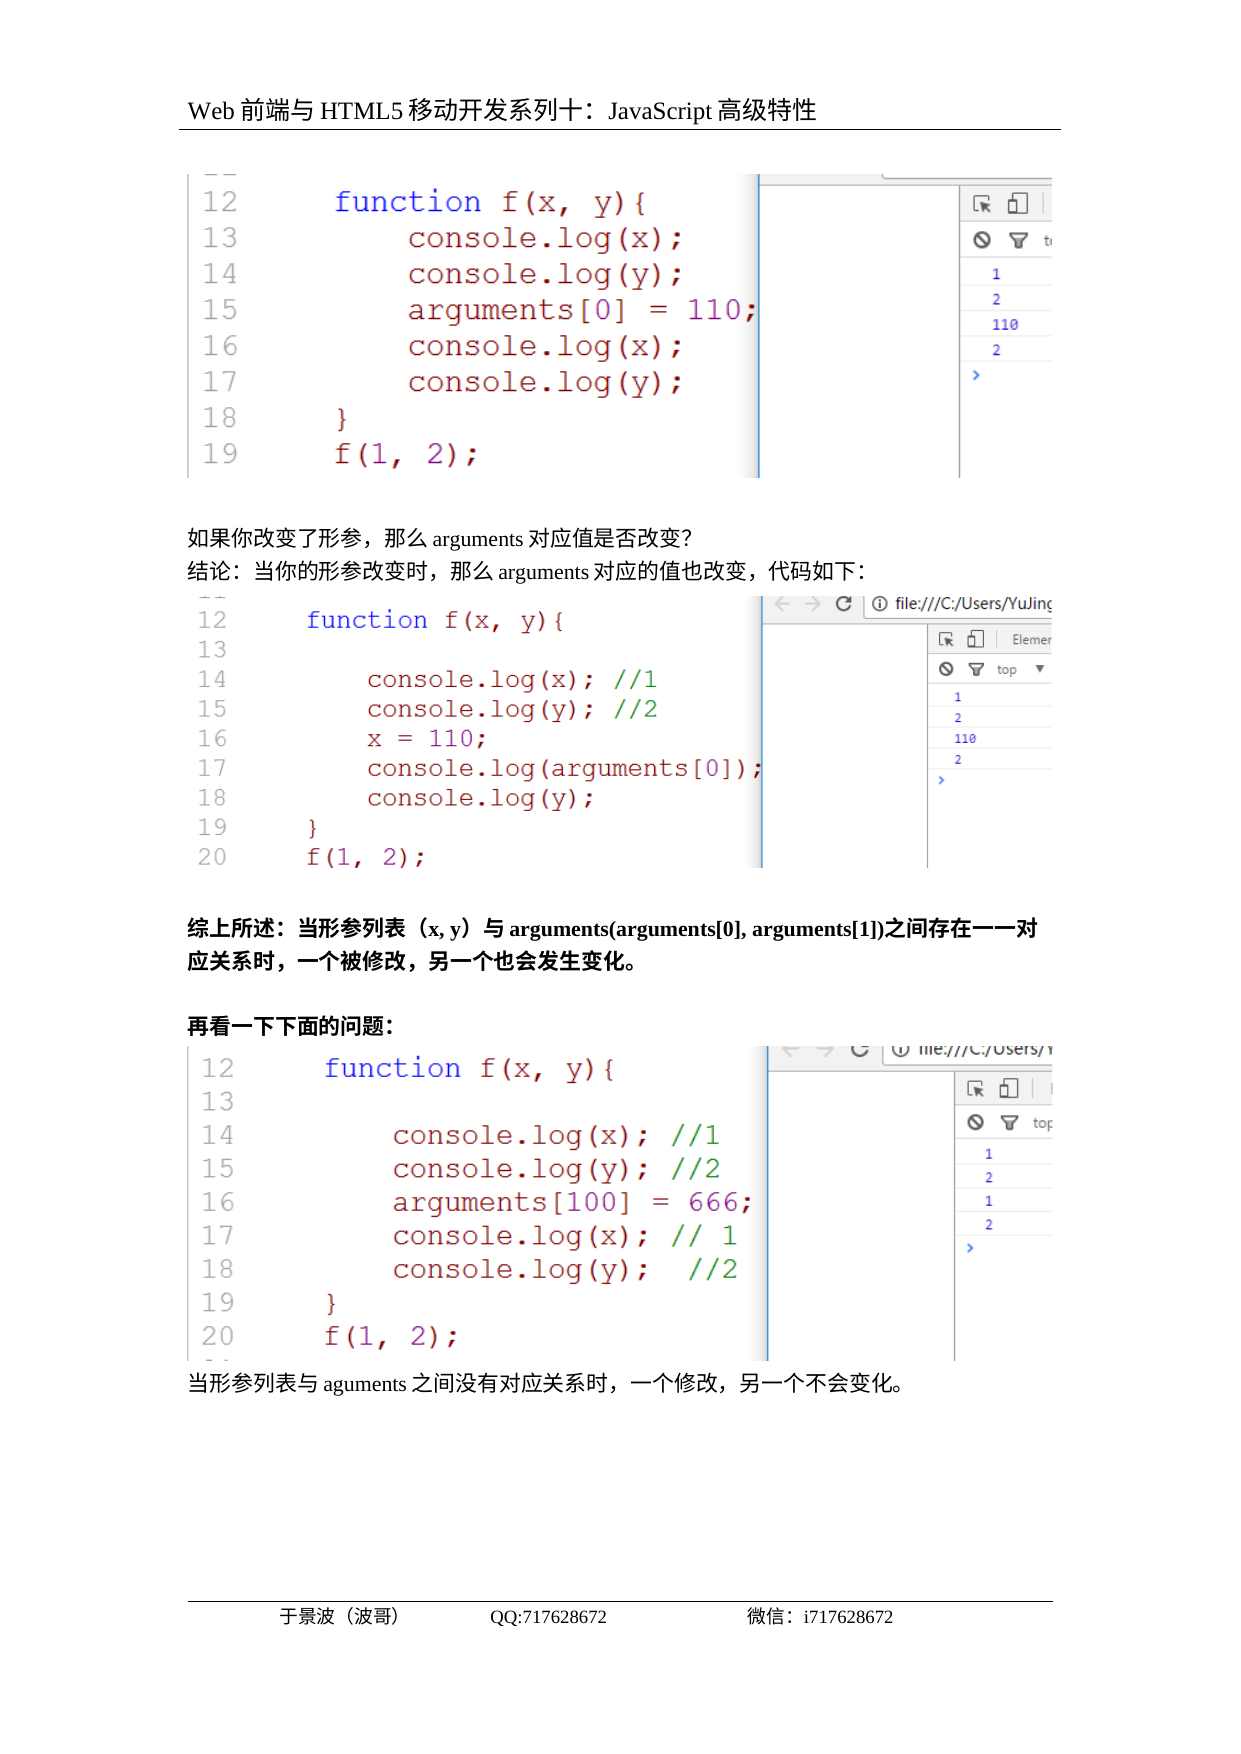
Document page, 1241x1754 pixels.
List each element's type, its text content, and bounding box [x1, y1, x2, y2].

picture [187, 1046, 1053, 1361]
text 再看一下下面的问题： [187, 1008, 1053, 1041]
text 综上所述：当形参列表（x, y）与arguments(arguments[0], arguments[1])之间存在一一对应关系时，一个被修改，另一个也会发生变化。 [187, 911, 1053, 976]
picture [187, 174, 1052, 478]
picture [187, 596, 1052, 868]
text 结论：当你的形参改变时，那么arguments对应的值也改变，代码如下： [187, 553, 1053, 586]
text 如果你改变了形参，那么arguments对应值是否改变？ [187, 521, 1053, 553]
text 当形参列表与aguments之间没有对应关系时，一个修改，另一个不会变化。 [187, 1366, 1053, 1398]
